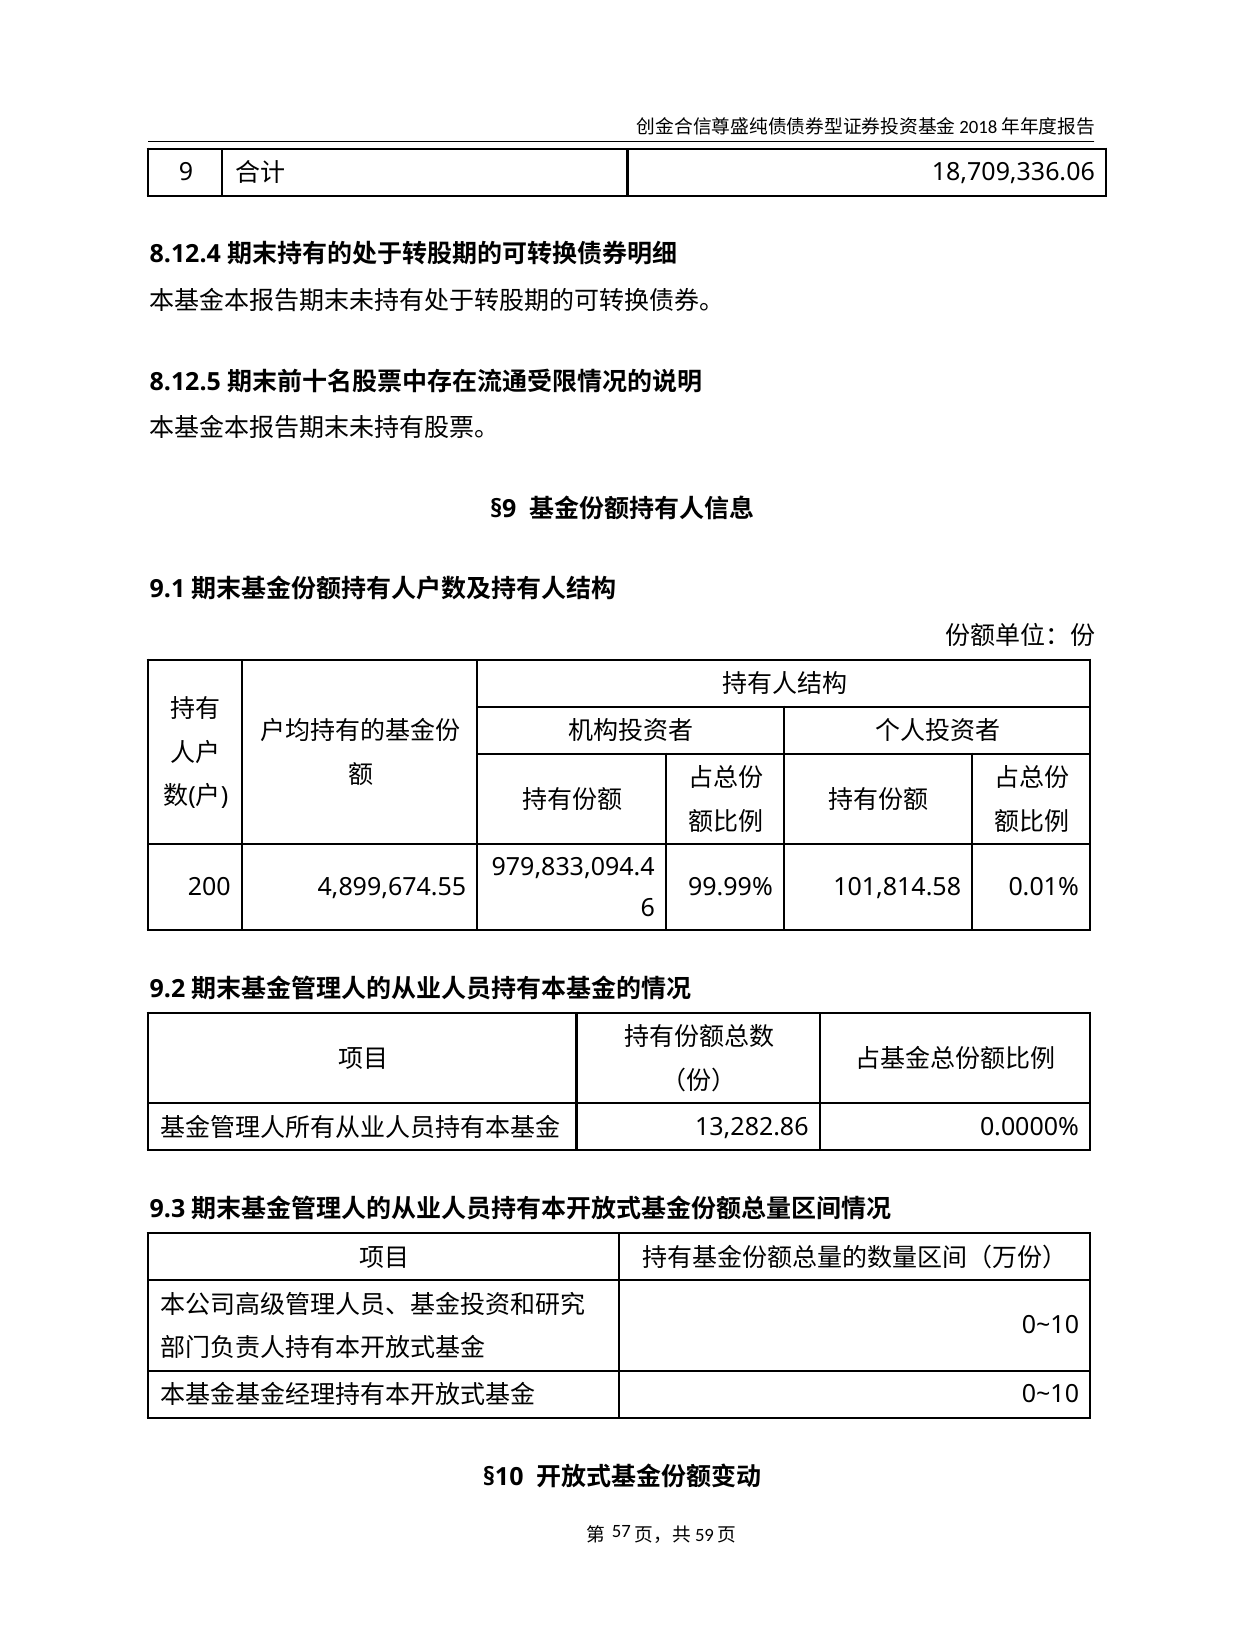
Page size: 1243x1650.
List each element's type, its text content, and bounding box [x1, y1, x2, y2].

table_header 持有份额总数（份） [578, 1014, 819, 1102]
text 9.2 期末基金管理人的从业人员持有本基金的情况 [149, 968, 1094, 1004]
text 8.12.5 期末前十名股票中存在流通受限情况的说明 [149, 361, 1094, 397]
table_header 持有基金份额总量的数量区间（万份） [620, 1234, 1089, 1279]
table_cell 101,814.58 [785, 845, 971, 929]
text §10 开放式基金份额变动 [149, 1456, 1094, 1492]
text 9.3 期末基金管理人的从业人员持有本开放式基金份额总量区间情况 [149, 1188, 1094, 1225]
table_cell 持有份额 [478, 755, 665, 843]
table_header 项目 [149, 1234, 618, 1279]
text 9.1 期末基金份额持有人户数及持有人结构 [149, 569, 1094, 605]
table_cell 0.01% [973, 845, 1089, 929]
table_cell 0~10 [620, 1281, 1089, 1369]
text 本基金本报告期末未持有处于转股期的可转换债券。 [149, 280, 1094, 317]
table_cell 979,833,094.46 [478, 845, 665, 929]
table_cell 9 [149, 150, 221, 195]
text §9 基金份额持有人信息 [149, 488, 1094, 524]
table_cell 机构投资者 [478, 708, 783, 753]
table_cell 本基金基金经理持有本开放式基金 [149, 1372, 618, 1417]
table_cell 4,899,674.55 [243, 845, 476, 929]
table_cell 占总份额比例 [667, 755, 783, 843]
text 本基金本报告期末未持有股票。 [149, 407, 1094, 444]
table_cell 13,282.86 [578, 1104, 819, 1149]
table_cell 本公司高级管理人员、基金投资和研究部门负责人持有本开放式基金 [149, 1281, 618, 1369]
table_header 持有人户数(户) [149, 661, 241, 843]
table_cell 200 [149, 845, 241, 929]
table_cell 占总份额比例 [973, 755, 1089, 843]
table_cell 合计 [223, 150, 626, 195]
table_header 户均持有的基金份额 [243, 661, 476, 843]
text 8.12.4 期末持有的处于转股期的可转换债券明细 [149, 234, 1094, 270]
table_header 项目 [149, 1014, 575, 1102]
table_cell 持有份额 [785, 755, 971, 843]
table_header 占基金总份额比例 [821, 1014, 1089, 1102]
table_cell 99.99% [667, 845, 783, 929]
table_header 持有人结构 [478, 661, 1089, 706]
table_cell 个人投资者 [785, 708, 1089, 753]
table_cell 基金管理人所有从业人员持有本基金 [149, 1104, 575, 1149]
table_cell 0~10 [620, 1372, 1089, 1417]
text 份额单位：份 [149, 615, 1094, 651]
table_cell 18,709,336.06 [629, 150, 1105, 195]
table_cell 0.0000% [821, 1104, 1089, 1149]
